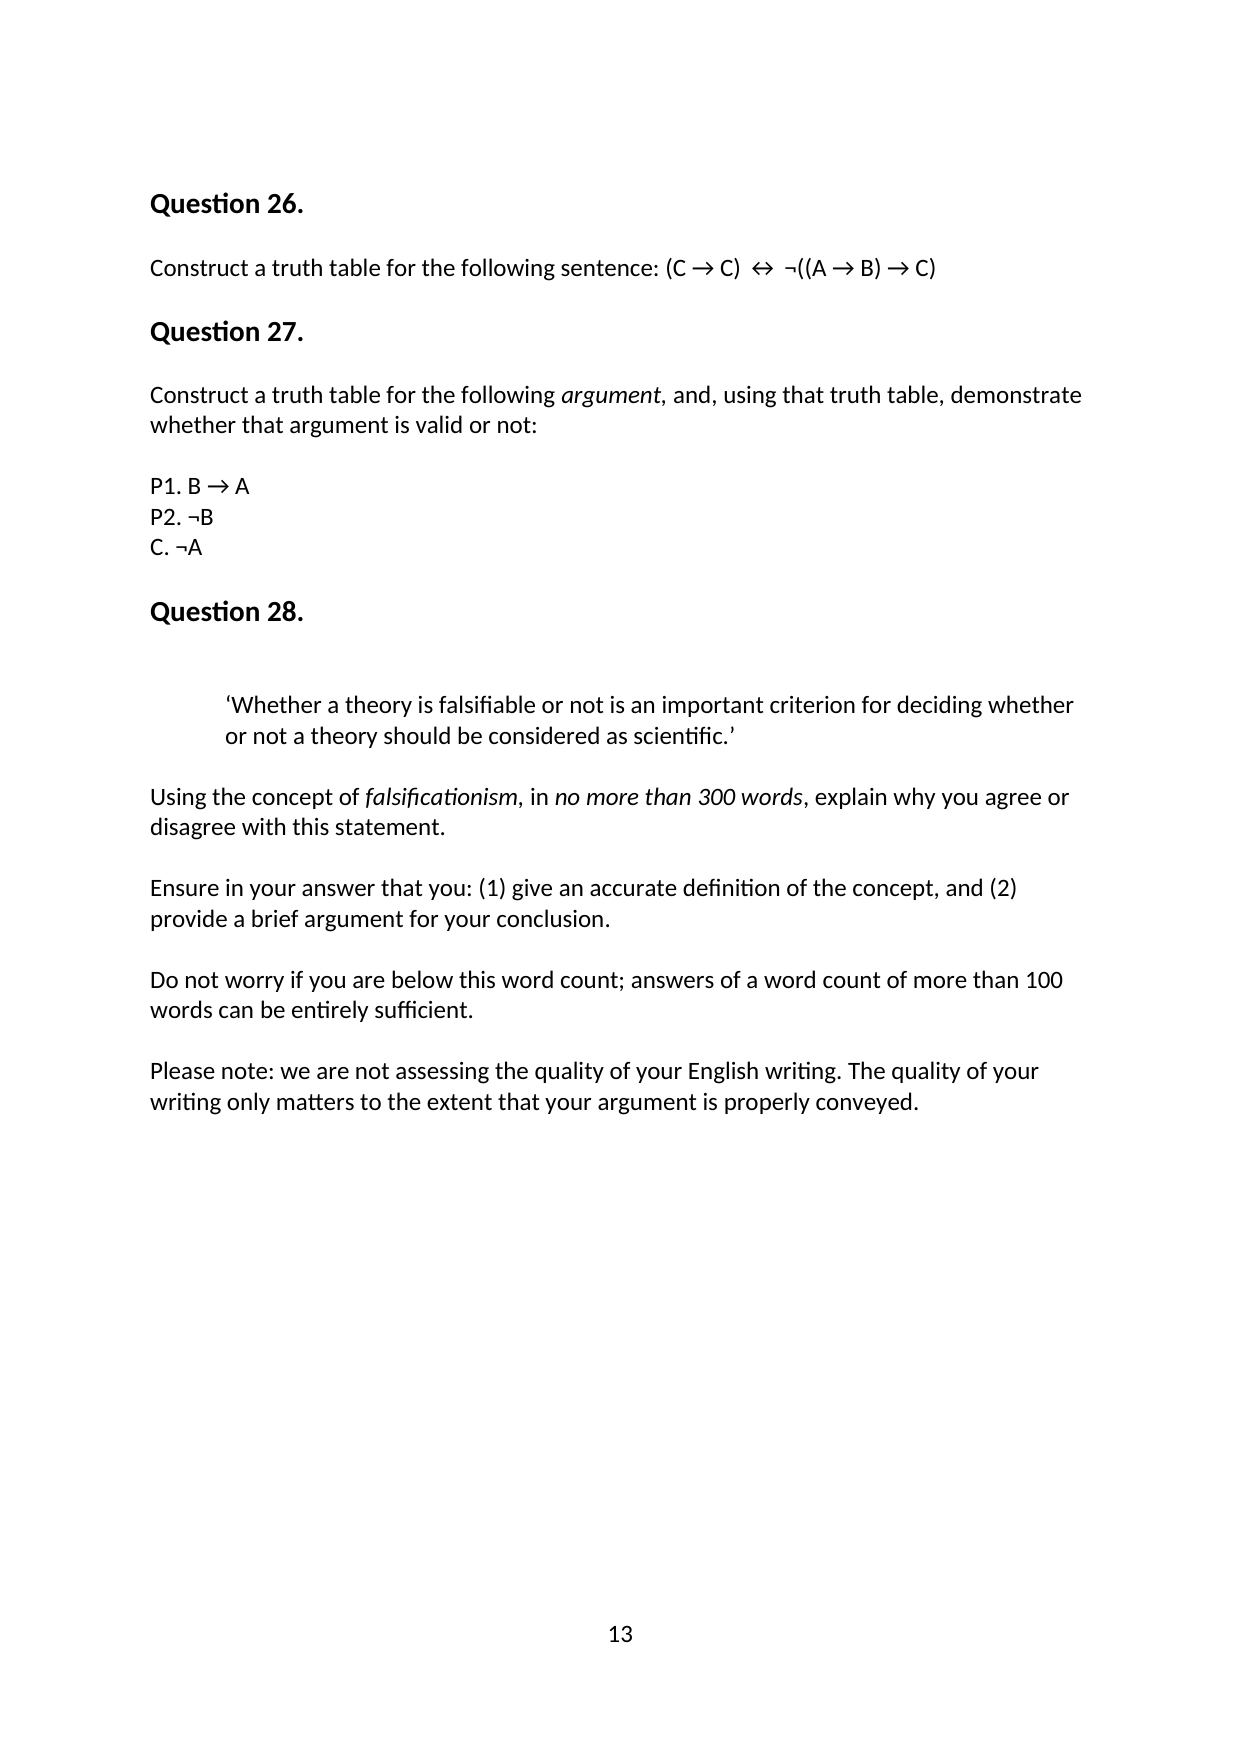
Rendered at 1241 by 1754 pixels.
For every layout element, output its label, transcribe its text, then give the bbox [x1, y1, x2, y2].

text Construct a truth table for the following sentence: (C → C) ↔ ¬((A → B) → C) [150, 252, 1090, 282]
text Using the concept of falsificationism, in no more than 300 words, explain why you agree or disagree with this statement. [150, 781, 1090, 842]
text P2. ¬B [150, 501, 1090, 532]
text Do not worry if you are below this word count; answers of a word count of more than 100 words can be entirely sufficient. [150, 964, 1090, 1025]
text C. ¬A [150, 532, 1090, 562]
text Ensure in your answer that you: (1) give an accurate definition of the concept, and (2) provide a brief argument for your conclusion. [150, 872, 1090, 933]
text Construct a truth table for the following argument, and, using that truth table, demonstrate whether that argument is valid or not: [150, 379, 1090, 440]
text Question 28. [150, 593, 1090, 628]
text ‘Whether a theory is falsifiable or not is an important criterion for deciding whether or not a theory should be considered as scientific.’ [225, 689, 1090, 750]
text Question 26. [150, 186, 1090, 221]
text Question 27. [150, 313, 1090, 348]
text P1. B → A [150, 471, 1090, 501]
text Please note: we are not assessing the quality of your English writing. The quality of your writing only matters to the extent that your argument is properly conveyed. [150, 1056, 1090, 1117]
